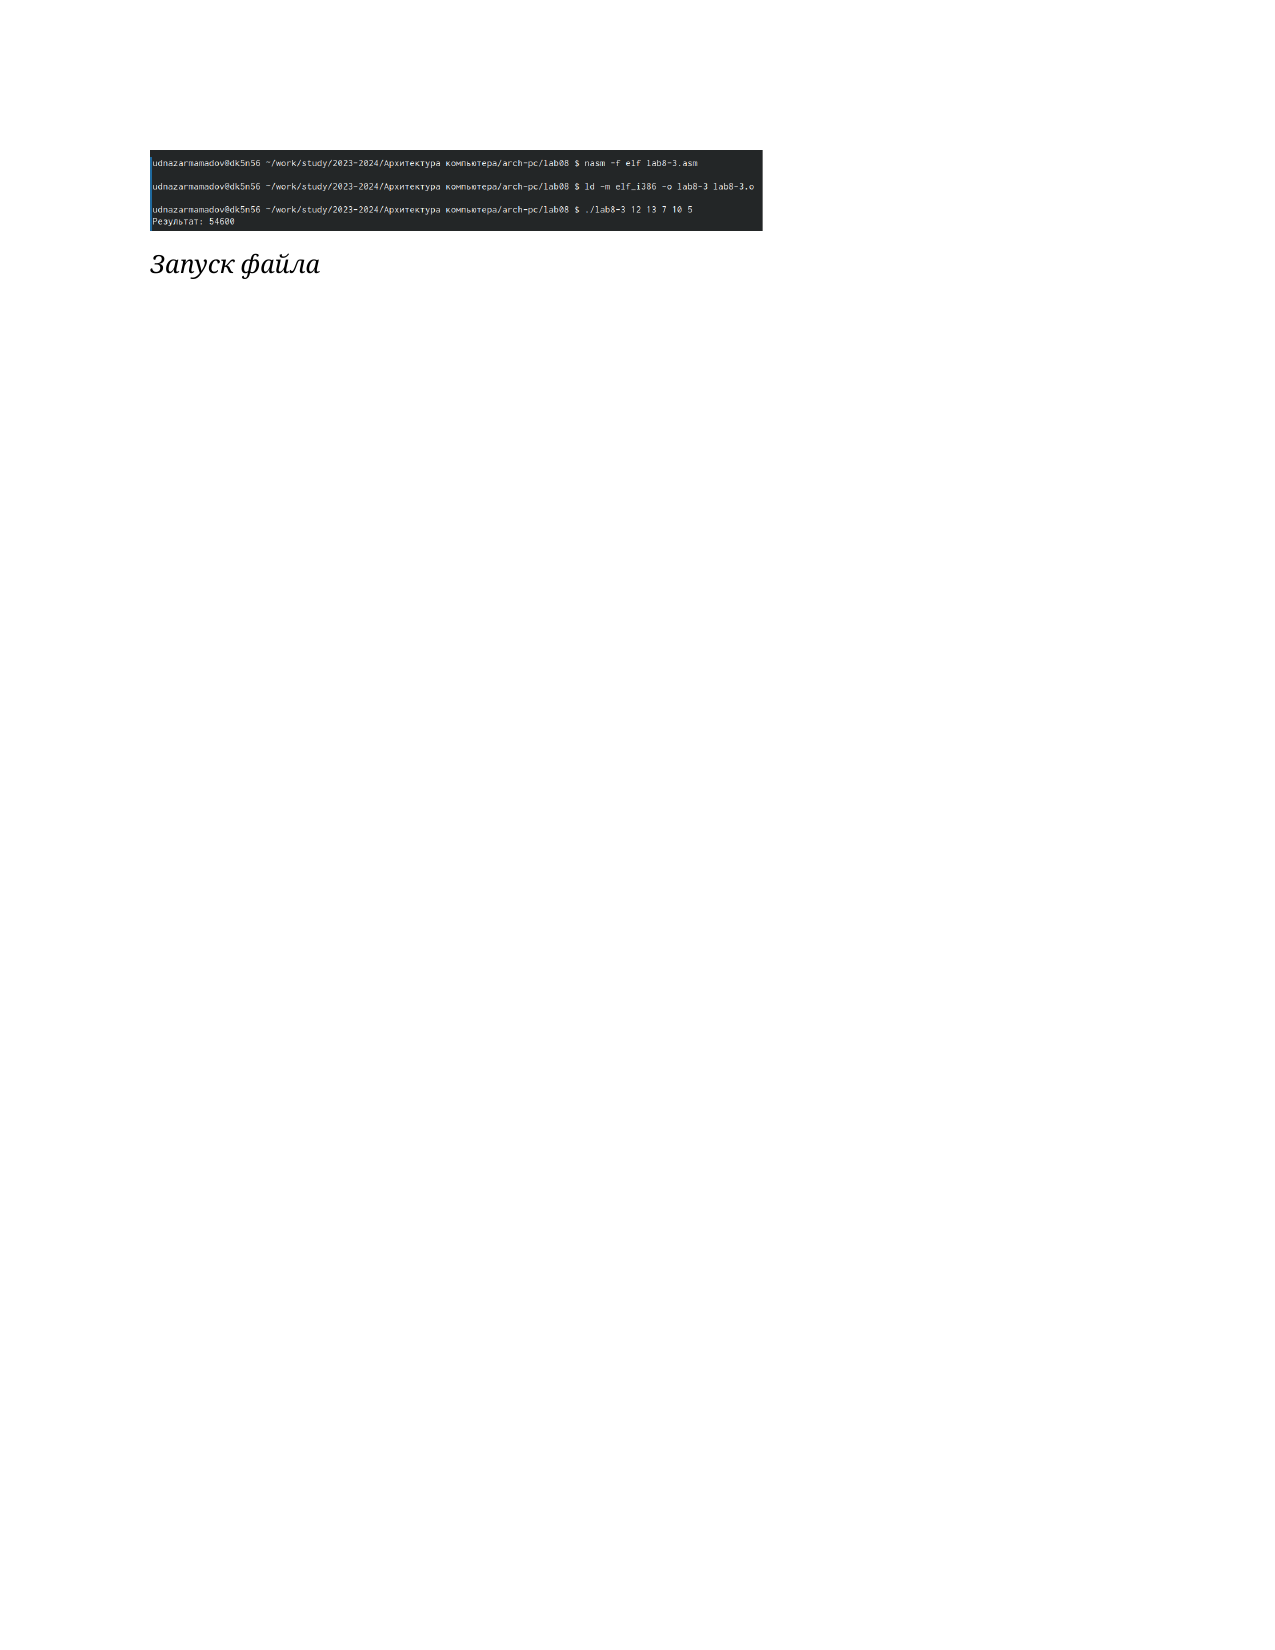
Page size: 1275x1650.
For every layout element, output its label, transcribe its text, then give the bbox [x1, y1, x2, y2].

picture [150, 150, 763, 231]
text Запуск файла [150, 251, 1125, 280]
